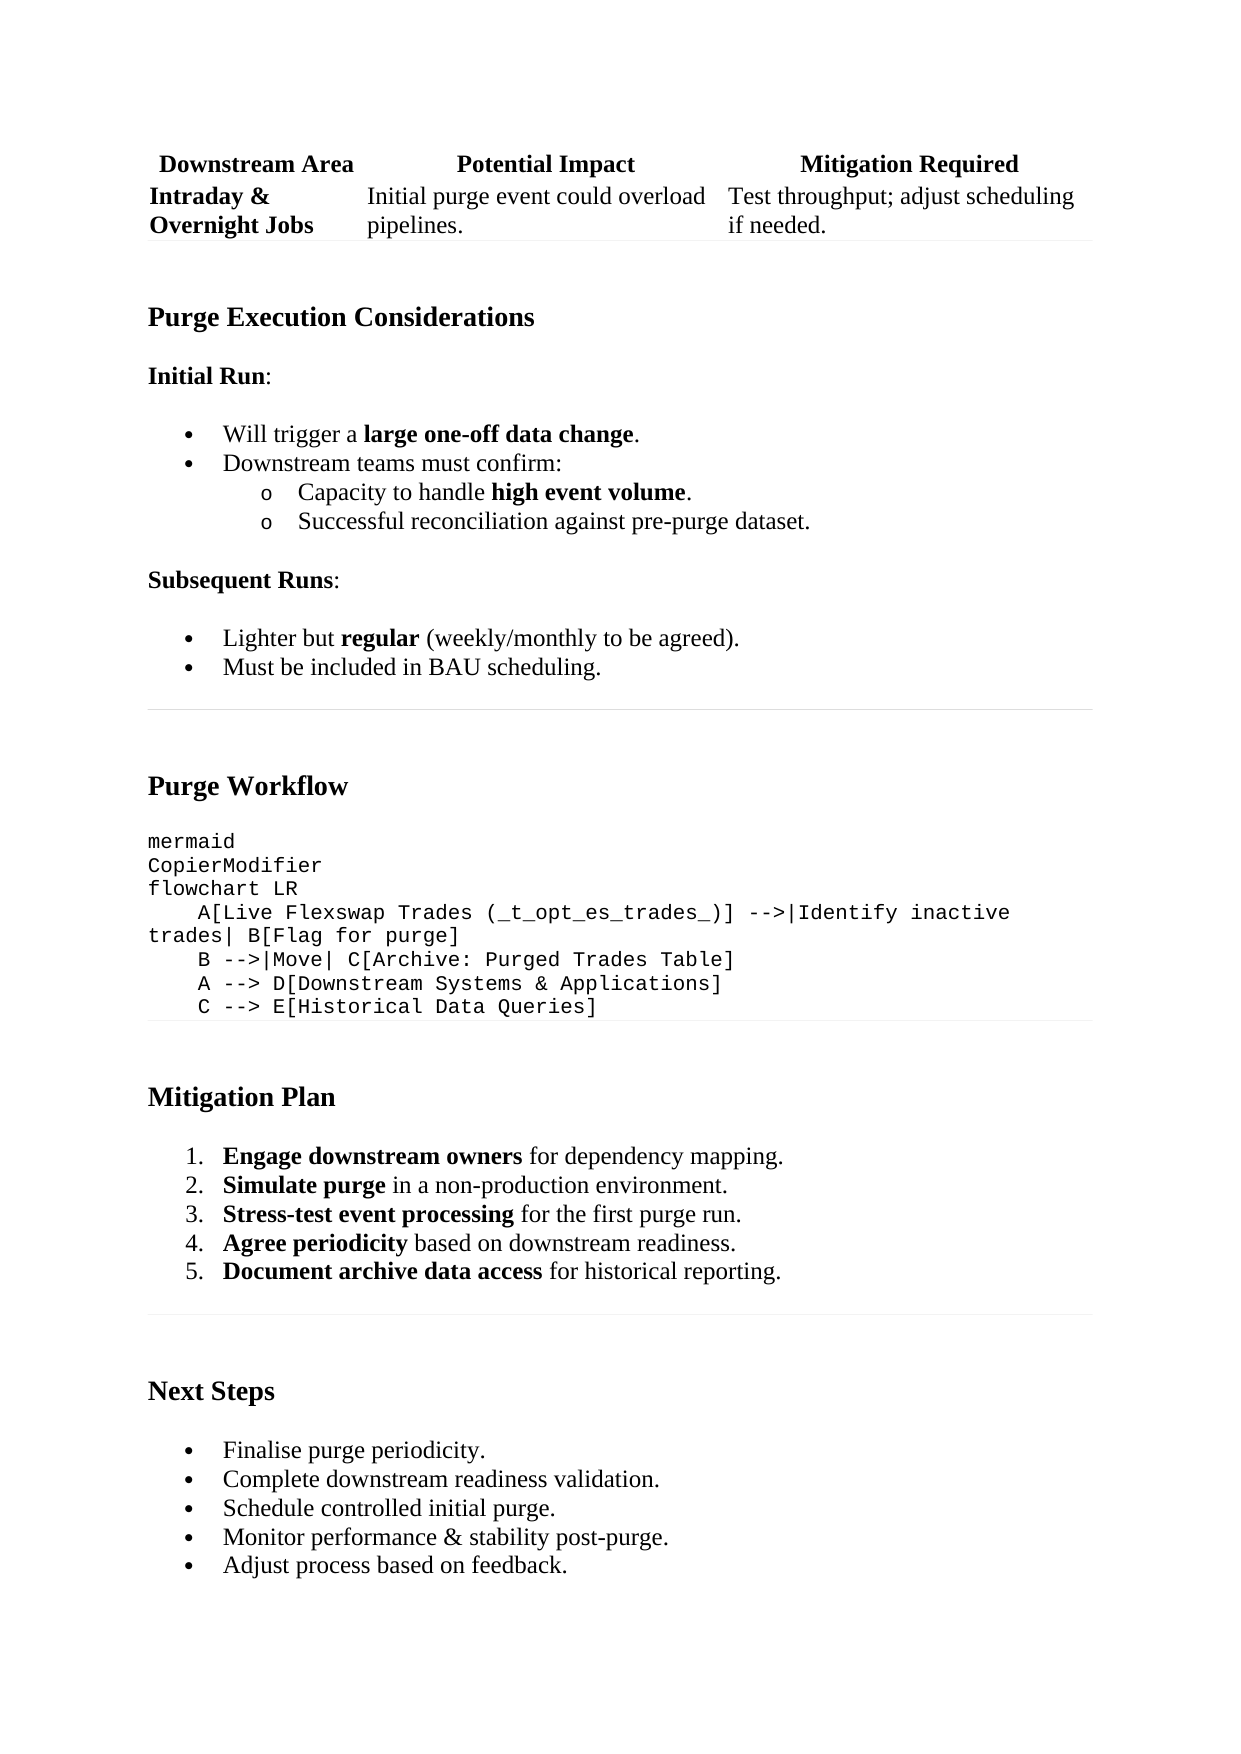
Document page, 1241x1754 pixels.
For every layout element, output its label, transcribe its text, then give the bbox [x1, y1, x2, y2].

list Adjust process based on feedback. [185, 1551, 1093, 1579]
list Schedule controlled initial purge. [185, 1493, 1093, 1522]
list Will trigger a large one-off data change. [185, 419, 1093, 448]
text B -->|Move| C[Archive: Purged Trades Table] [148, 949, 1093, 973]
table_cell Initial purge event could overload pipelines. [365, 180, 726, 240]
list Simulate purge in a non-production environment. [185, 1170, 1093, 1199]
text Mitigation Plan [148, 1080, 1093, 1112]
list Successful reconciliation against pre-purge dataset. [260, 506, 1093, 536]
text flowchart LR [148, 878, 1093, 902]
text C --> E[Historical Data Queries] [148, 996, 1093, 1020]
text mermaid [148, 831, 1093, 854]
text Initial Run: [148, 361, 1093, 390]
list Complete downstream readiness validation. [185, 1464, 1093, 1493]
list Document archive data access for historical reporting. [185, 1256, 1093, 1285]
text Purge Execution Considerations [148, 300, 1093, 332]
text Subsequent Runs: [148, 565, 1093, 594]
table_cell Test throughput; adjust scheduling if needed. [726, 180, 1093, 240]
text Next Steps [148, 1374, 1093, 1406]
text A[Live Flexswap Trades (_t_opt_es_trades_)] -->|Identify inactive trades| B[Flag for purge] [148, 902, 1093, 949]
list Engage downstream owners for dependency mapping. [185, 1141, 1093, 1170]
text Purge Workflow [148, 769, 1093, 802]
list Monitor performance & stability post-purge. [185, 1522, 1093, 1551]
list Lighter but regular (weekly/monthly to be agreed). [185, 623, 1093, 652]
list Must be included in BAU scheduling. [185, 652, 1093, 681]
text A --> D[Downstream Systems & Applications] [148, 973, 1093, 996]
list Downstream teams must confirm: [185, 448, 1093, 477]
text CopierModifier [148, 854, 1093, 878]
list Agree periodicity based on downstream readiness. [185, 1228, 1093, 1256]
list Capacity to handle high event volume. [260, 477, 1093, 506]
table_header Downstream Area [148, 148, 365, 179]
list Stress-test event processing for the first purge run. [185, 1199, 1093, 1228]
table_header Potential Impact [365, 148, 726, 179]
table_header Mitigation Required [726, 148, 1093, 179]
list Finalise purge periodicity. [185, 1436, 1093, 1464]
table_cell Intraday & Overnight Jobs [148, 180, 365, 240]
